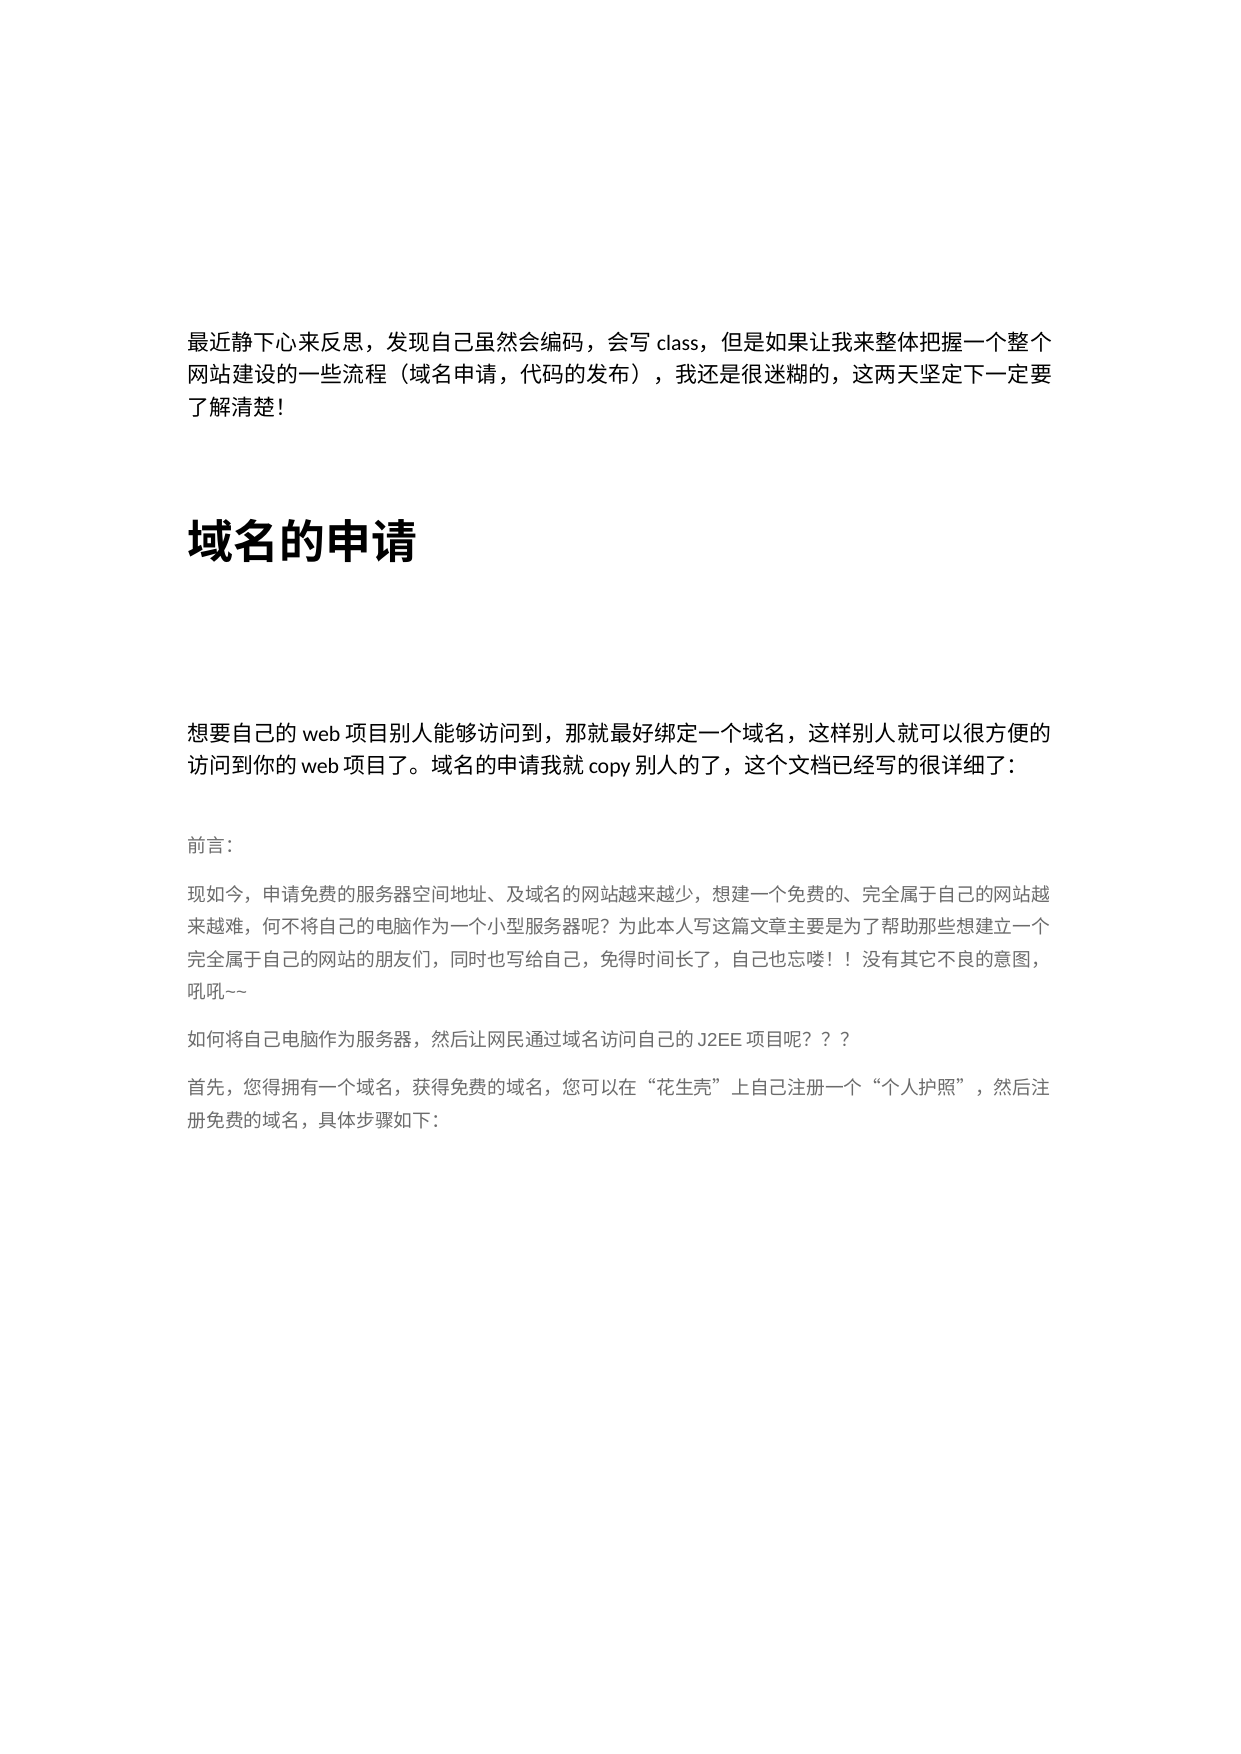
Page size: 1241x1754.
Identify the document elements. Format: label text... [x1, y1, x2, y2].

text 想要自己的web项目别人能够访问到，那就最好绑定一个域名，这样别人就可以很方便的访问到你的web项目了。域名的申请我就copy别人的了，这个文档已经写的很详细了： [187, 715, 1053, 780]
text 前言： [187, 828, 1053, 861]
subtitle 域名的申请 [187, 490, 1053, 587]
text 如何将自己电脑作为服务器，然后让网民通过域名访问自己的J2EE项目呢？？？ [187, 1022, 1053, 1055]
text 现如今，申请免费的服务器空间地址、及域名的网站越来越少，想建一个免费的、完全属于自己的网站越来越难，何不将自己的电脑作为一个小型服务器呢？为此本人写这篇文章主要是为了帮助那些想建立一个完全属于自己的网站的朋友们，同时也写给自己，免得时间长了，自己也忘喽！！没有其它不良的意图，吼吼~~ [187, 877, 1053, 1007]
text 首先，您得拥有一个域名，获得免费的域名，您可以在“花生壳”上自己注册一个“个人护照”，然后注册免费的域名，具体步骤如下： [187, 1070, 1053, 1135]
text 最近静下心来反思，发现自己虽然会编码，会写class，但是如果让我来整体把握一个整个网站建设的一些流程（域名申请，代码的发布），我还是很迷糊的，这两天坚定下一定要了解清楚！ [187, 324, 1053, 422]
